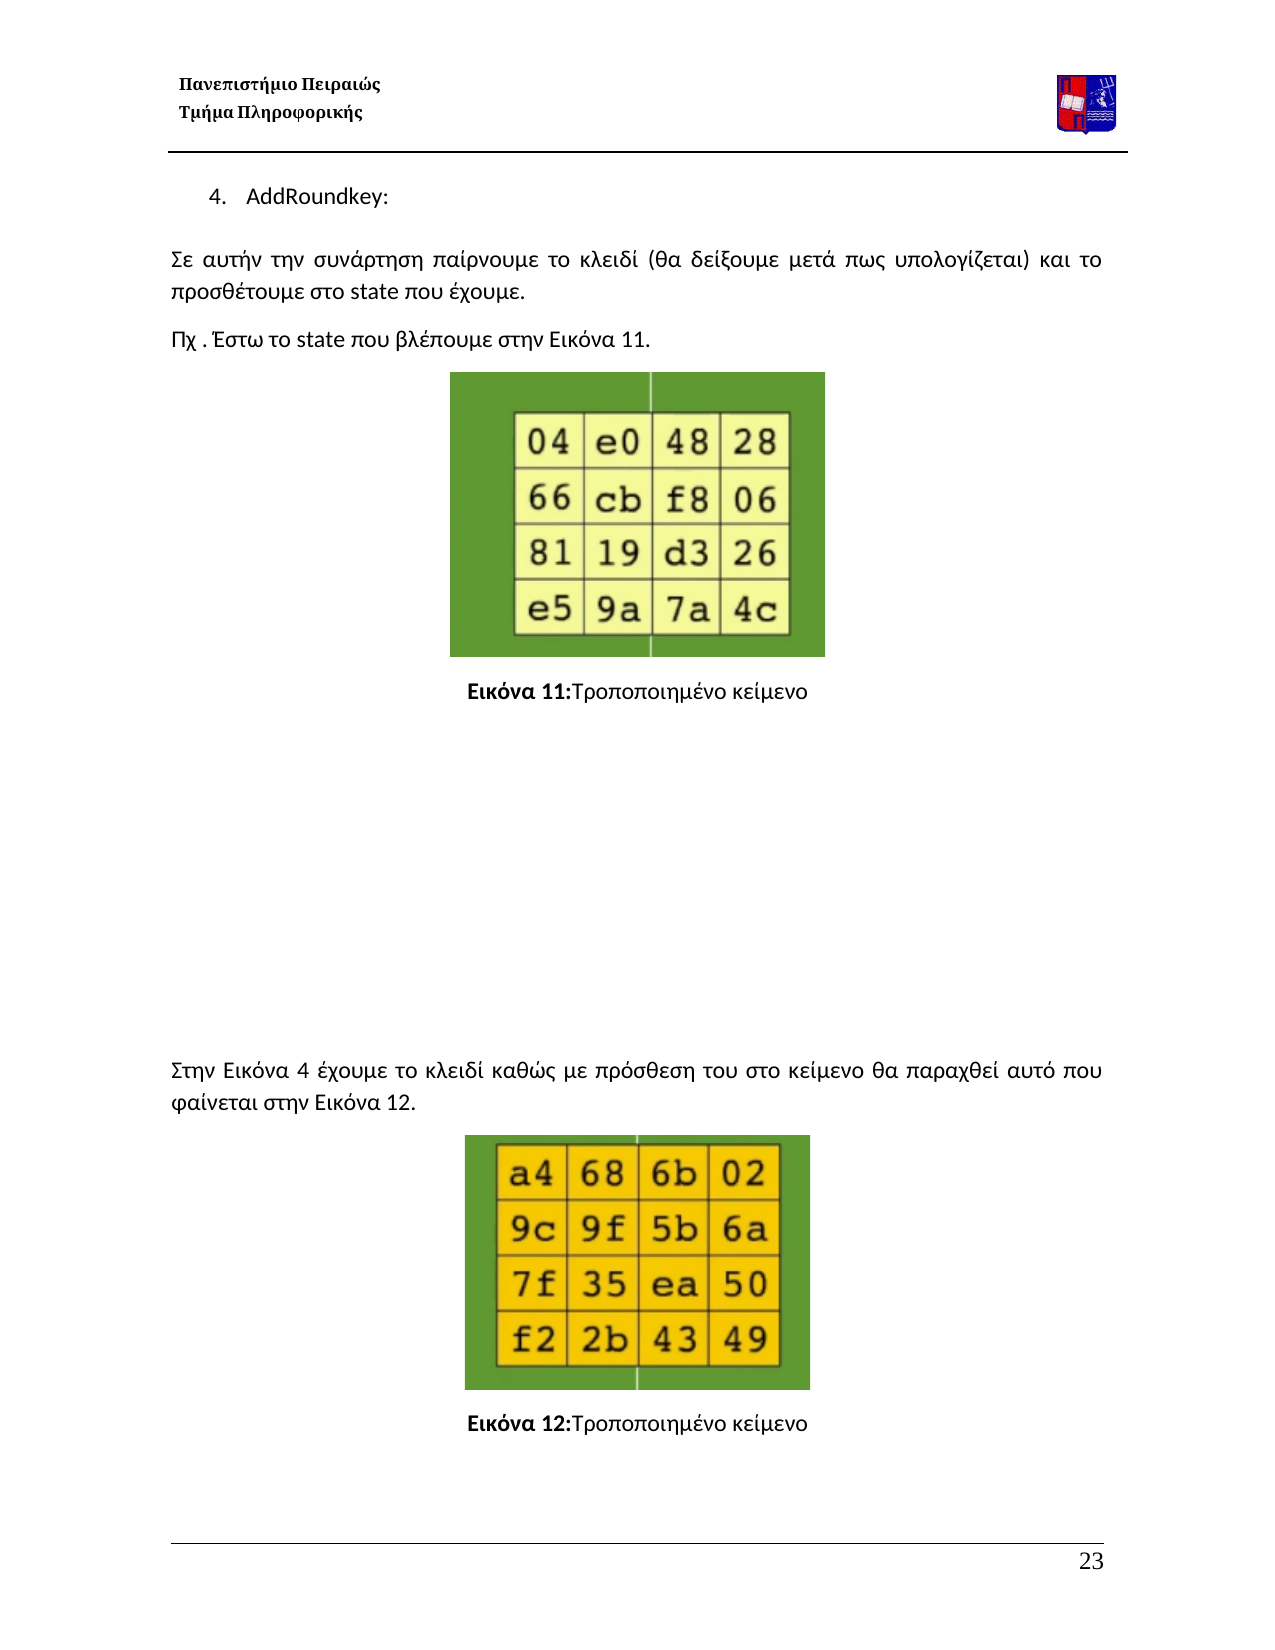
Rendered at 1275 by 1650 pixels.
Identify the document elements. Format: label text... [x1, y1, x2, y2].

picture [464, 1135, 811, 1390]
picture [1057, 75, 1117, 135]
text Εικόνα 12:Τροποποιημένο κείμενο [171, 1408, 1104, 1438]
picture [450, 372, 826, 657]
list AddRoundkey: [209, 181, 1104, 211]
text Εικόνα 11:Τροποποιημένο κείμενο [171, 676, 1104, 705]
text Σε αυτήν την συνάρτηση παίρνουμε το κλειδί (θα δείξουμε μετά πως υπολογίζεται) και το προσθέτουμε στο state που έχουμε. [171, 244, 1104, 305]
text Πχ . Έστω το state που βλέπουμε στην Εικόνα 11. [171, 324, 1104, 353]
text Στην Εικόνα 4 έχουμε το κλειδί καθώς με πρόσθεση του στο κείμενο θα παραχθεί αυτό που φαίνεται στην Εικόνα 12. [171, 1055, 1104, 1116]
